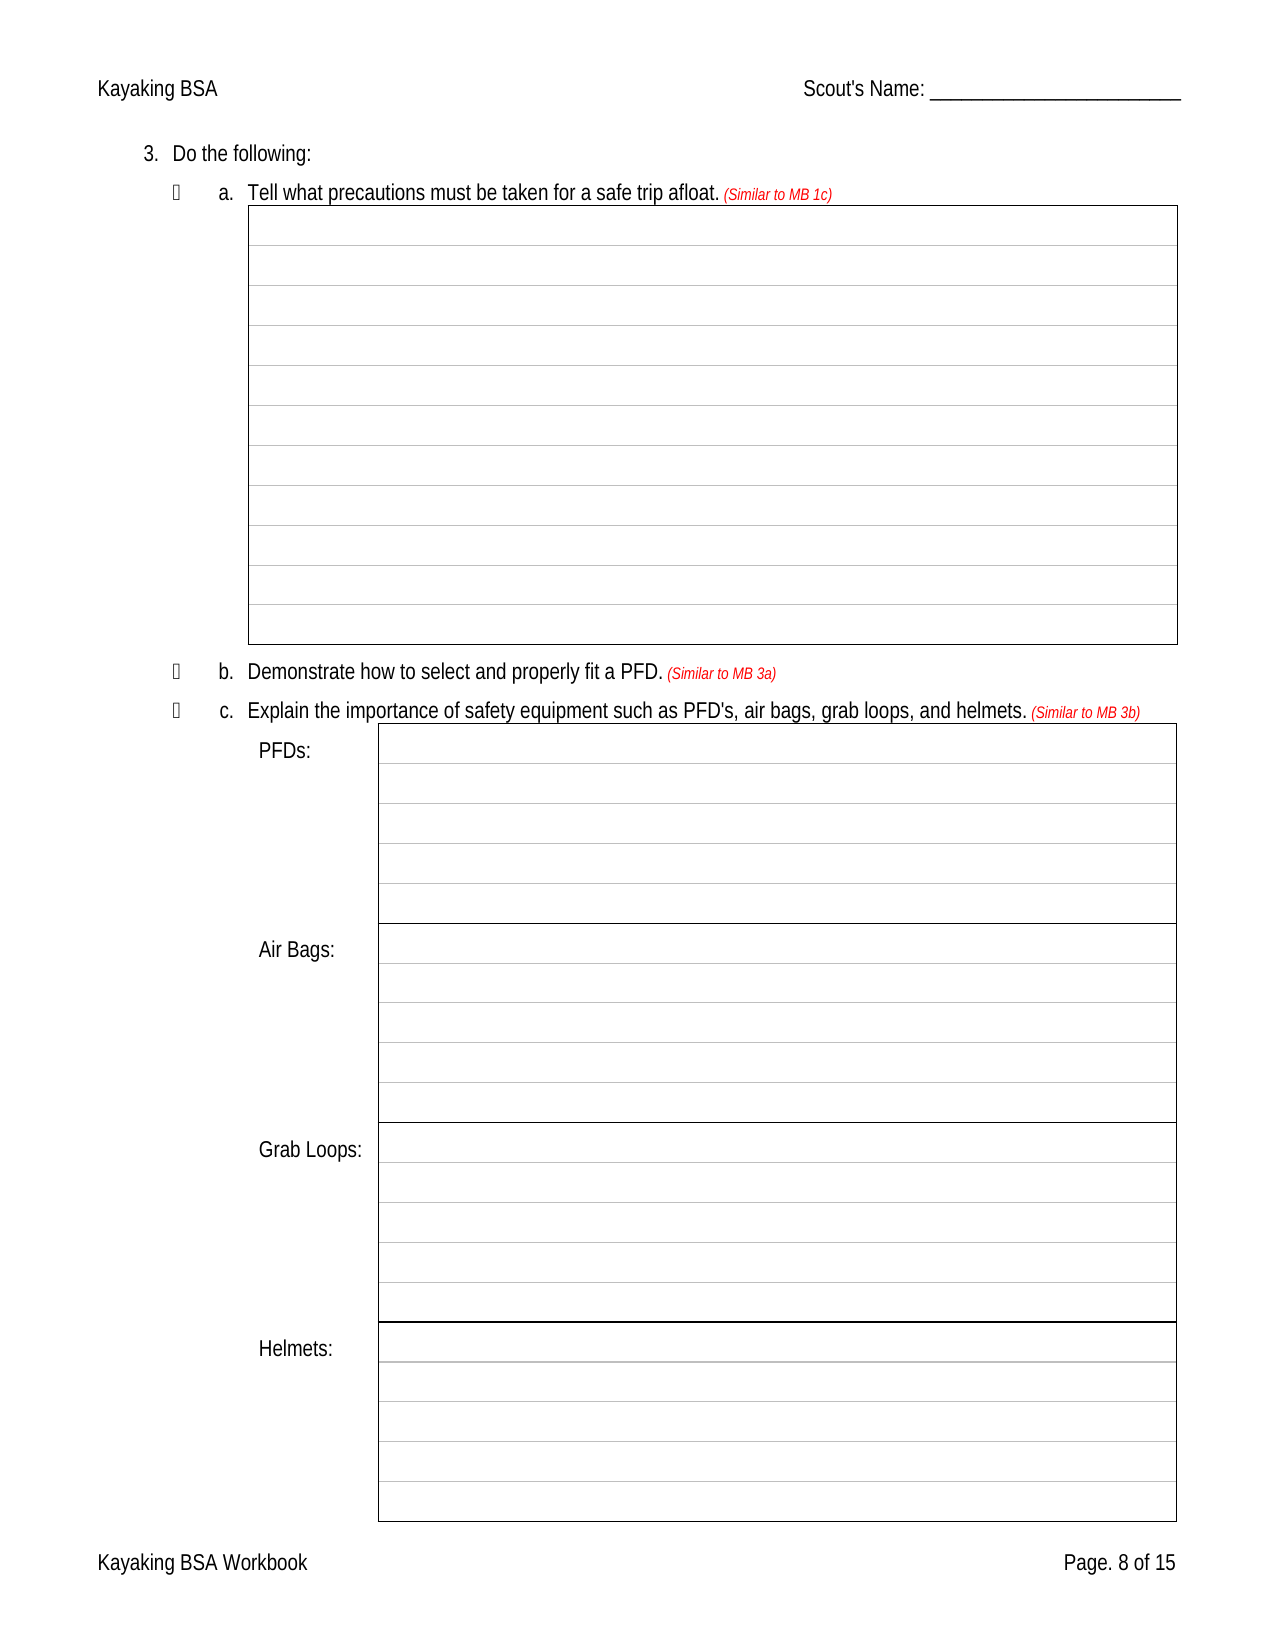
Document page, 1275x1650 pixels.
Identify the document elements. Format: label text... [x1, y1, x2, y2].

table_cell [379, 844, 1176, 883]
table_cell [249, 566, 1177, 604]
table_header [379, 724, 1176, 763]
table_header [249, 206, 1177, 245]
table_cell [379, 1243, 1176, 1282]
table_cell [379, 1043, 1176, 1082]
table_cell [249, 406, 1177, 445]
table_cell [379, 964, 1176, 1002]
table_cell [249, 286, 1177, 325]
table_cell [249, 446, 1177, 485]
table_cell [379, 1083, 1176, 1122]
table_cell [379, 1323, 1176, 1361]
table_cell [379, 804, 1176, 843]
table_cell [379, 1163, 1176, 1202]
table_header PFDs: [248, 723, 378, 922]
table_cell [249, 486, 1177, 524]
table_cell [379, 1363, 1176, 1401]
table_cell [249, 326, 1177, 365]
table_cell Grab Loops: [248, 1122, 378, 1321]
text b. Demonstrate how to select and properly fit a PFD. (Similar to MB 3a) [172, 658, 1177, 684]
table_cell [249, 605, 1177, 644]
table_cell [379, 1283, 1176, 1321]
table_cell [249, 526, 1177, 564]
table_cell [379, 1203, 1176, 1242]
text a. Tell what precautions must be taken for a safe trip afloat. (Similar to MB 1c) [172, 179, 1177, 205]
table_cell [379, 1482, 1176, 1521]
table_cell [379, 924, 1176, 962]
table_cell [379, 1442, 1176, 1481]
text c. Explain the importance of safety equipment such as PFD's, air bags, grab loops, and helmets. (Similar to MB 3b) [172, 697, 1177, 723]
table_cell [379, 884, 1176, 922]
table_cell [249, 366, 1177, 405]
table_cell Helmets: [248, 1321, 378, 1521]
table_cell [379, 1123, 1176, 1162]
text 3. Do the following: [97, 140, 1177, 167]
table_cell [379, 1003, 1176, 1042]
table_cell [249, 246, 1177, 285]
table_cell [379, 1402, 1176, 1441]
table_cell Air Bags: [248, 923, 378, 1122]
table_cell [379, 764, 1176, 803]
